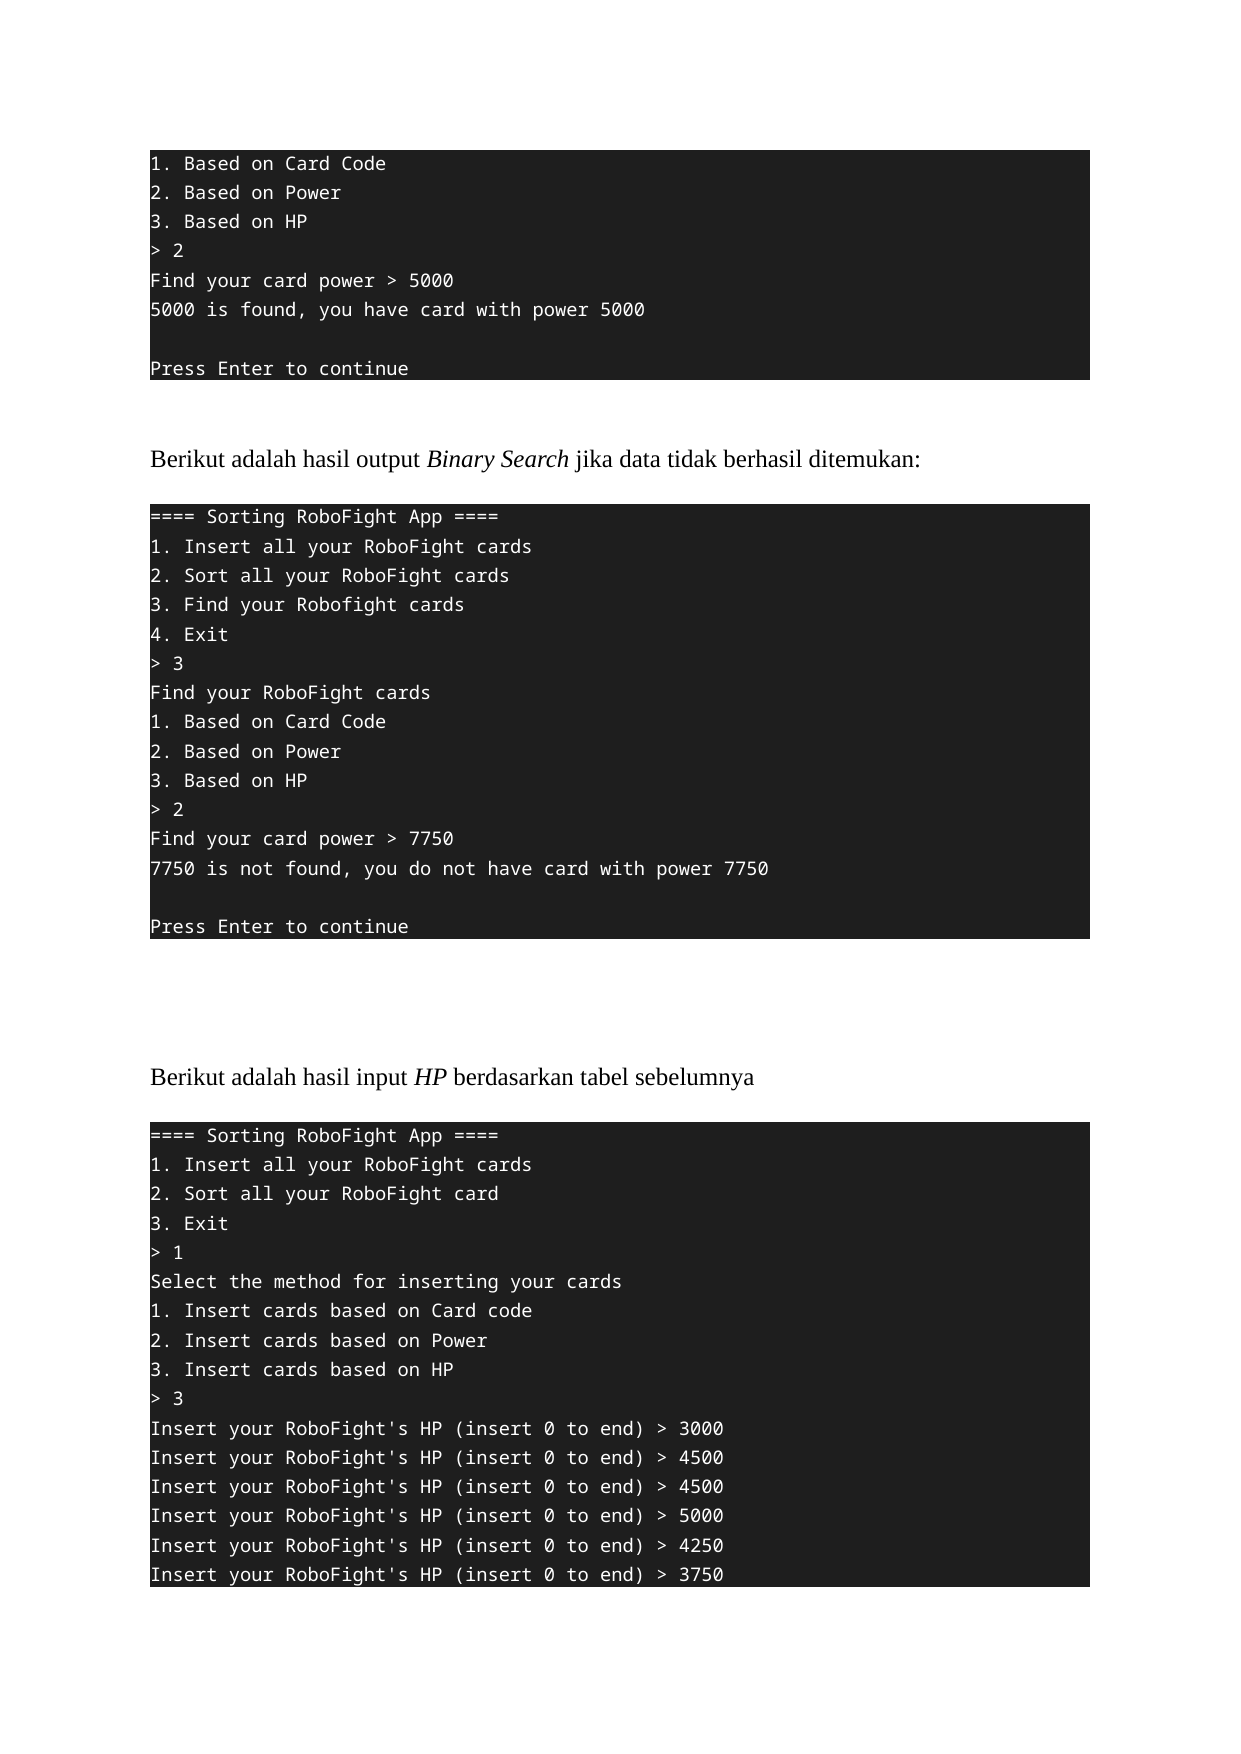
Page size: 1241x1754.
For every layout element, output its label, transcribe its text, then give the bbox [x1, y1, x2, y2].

text Insert your RoboFight's HP (insert 0 to end) > 3000 [150, 1415, 1090, 1440]
text Insert your RoboFight's HP (insert 0 to end) > 4250 [150, 1532, 1090, 1557]
text > 3 [150, 650, 1090, 676]
text 2. Based on Power [150, 179, 1090, 205]
text Insert your RoboFight's HP (insert 0 to end) > 3750 [150, 1561, 1090, 1587]
text 5000 is found, you have card with power 5000 [150, 296, 1090, 322]
text > 3 [150, 1386, 1090, 1411]
text ==== Sorting RoboFight App ==== [150, 504, 1090, 529]
text > 1 [150, 1239, 1090, 1265]
text 4. Exit [150, 621, 1090, 646]
text 3. Based on HP [150, 767, 1090, 793]
text Find your card power > 5000 [150, 267, 1090, 293]
text 1. Insert all your RoboFight cards [150, 533, 1090, 558]
text > 2 [150, 796, 1090, 822]
text 2. Sort all your RoboFight card [150, 1181, 1090, 1206]
text 3. Find your Robofight cards [150, 592, 1090, 617]
text Insert your RoboFight's HP (insert 0 to end) > 5000 [150, 1503, 1090, 1528]
text 3. Exit [150, 1210, 1090, 1236]
text Berikut adalah hasil output Binary Search jika data tidak berhasil ditemukan: [150, 444, 1090, 473]
text 3. Insert cards based on HP [150, 1356, 1090, 1382]
text 7750 is not found, you do not have card with power 7750 [150, 855, 1090, 881]
text Select the method for inserting your cards [150, 1268, 1090, 1294]
text Insert your RoboFight's HP (insert 0 to end) > 4500 [150, 1444, 1090, 1470]
text 2. Sort all your RoboFight cards [150, 562, 1090, 588]
text > 2 [150, 238, 1090, 263]
text Press Enter to continue [150, 913, 1090, 939]
text 2. Based on Power [150, 738, 1090, 763]
text 1. Based on Card Code [150, 150, 1090, 176]
text Insert your RoboFight's HP (insert 0 to end) > 4500 [150, 1473, 1090, 1499]
text Find your card power > 7750 [150, 826, 1090, 851]
text 3. Based on HP [150, 208, 1090, 234]
text 1. Based on Card Code [150, 709, 1090, 734]
text 1. Insert all your RoboFight cards [150, 1151, 1090, 1177]
text Berikut adalah hasil input HP berdasarkan tabel sebelumnya [150, 1062, 1090, 1091]
text 2. Insert cards based on Power [150, 1327, 1090, 1353]
text ==== Sorting RoboFight App ==== [150, 1122, 1090, 1148]
text Press Enter to continue [150, 355, 1090, 380]
text Find your RoboFight cards [150, 679, 1090, 705]
text 1. Insert cards based on Card code [150, 1298, 1090, 1323]
